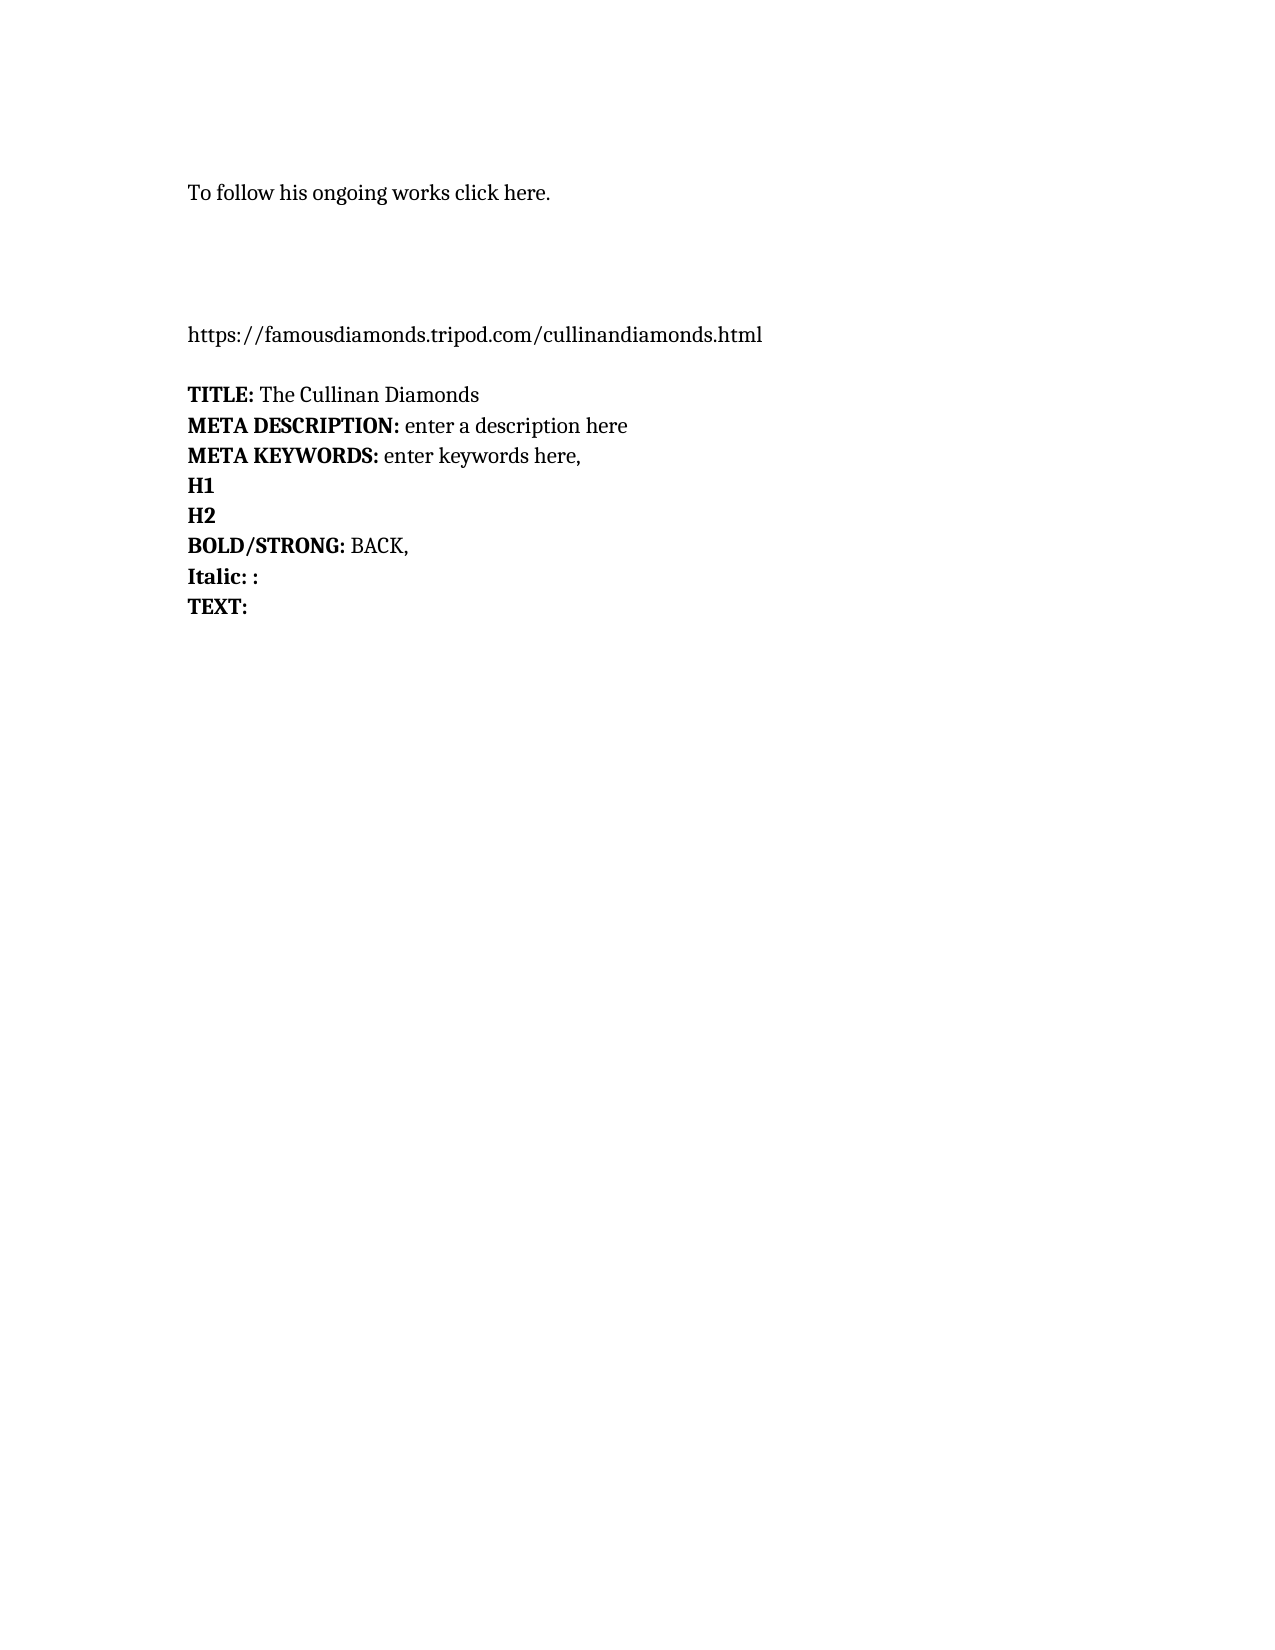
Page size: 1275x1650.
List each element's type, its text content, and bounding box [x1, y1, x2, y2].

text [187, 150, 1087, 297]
text https://famousdiamonds.tripod.com/cullinandiamonds.html TITLE: The Cullinan Diamonds META DESCRIPTION: enter a description here META KEYWORDS: enter keywords here, H1 H2 BOLD/STRONG: BACK, Italic: : TEXT: [187, 322, 1087, 711]
